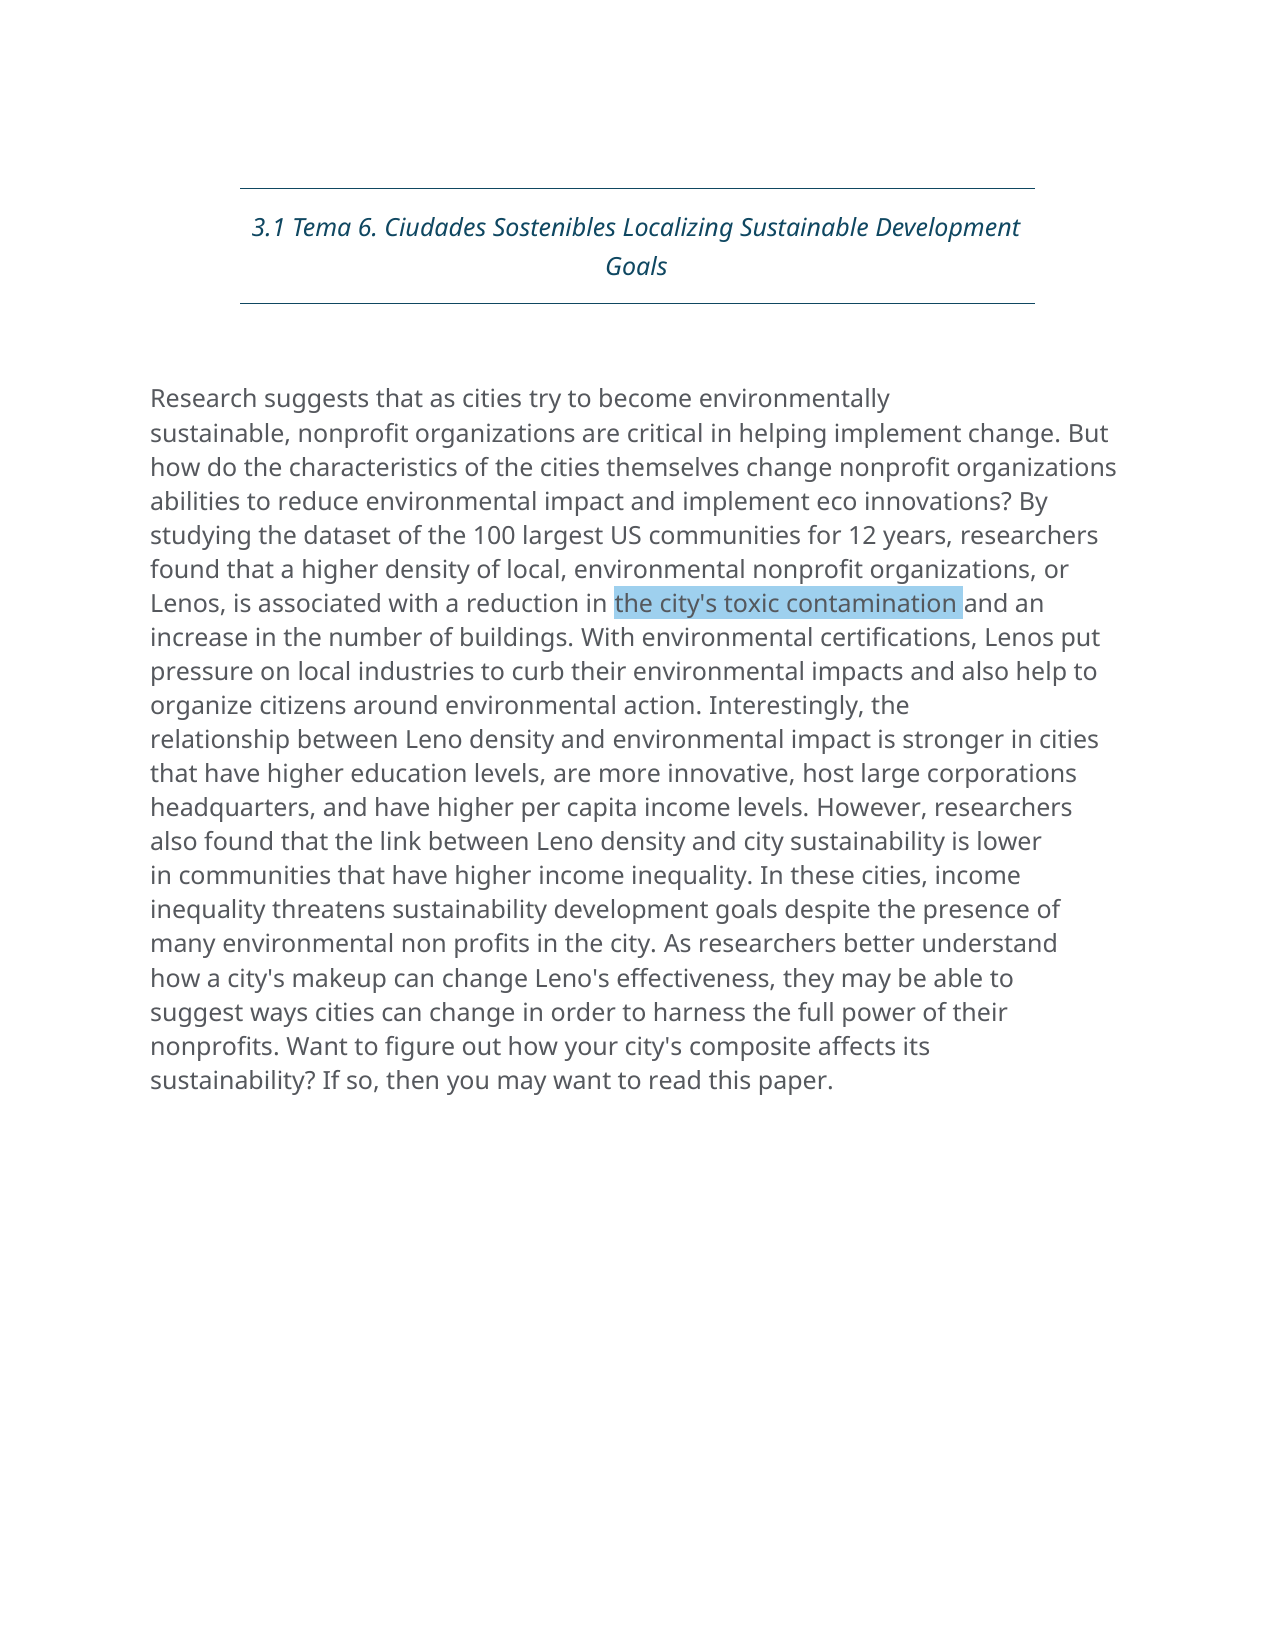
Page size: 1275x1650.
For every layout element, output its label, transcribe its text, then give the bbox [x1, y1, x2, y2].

text Research suggests that as cities try to become environmentally sustainable, nonprofit organizations are critical in helping implement change. But how do the characteristics of the cities themselves change nonprofit organizations abilities to reduce environmental impact and implement eco innovations? By studying the dataset of the 100 largest US communities for 12 years, researchers found that a higher density of local, environmental nonprofit organizations, or Lenos, is associated with a reduction in the city's toxic contamination and an increase in the number of buildings. With environmental certifications, Lenos put pressure on local industries to curb their environmental impacts and also help to organize citizens around environmental action. Interestingly, the relationship between Leno density and environmental impact is stronger in cities that have higher education levels, are more innovative, host large corporations headquarters, and have higher per capita income levels. However, researchers also found that the link between Leno density and city sustainability is lower in communities that have higher income inequality. In these cities, income inequality threatens sustainability development goals despite the presence of many environmental non profits in the city. As researchers better understand how a city's makeup can change Leno's effectiveness, they may be able to suggest ways cities can change in order to harness the full power of their nonprofits. Want to figure out how your city's composite affects its sustainability? If so, then you may want to read this paper. [150, 381, 1125, 1096]
text 3.1 Tema 6. Ciudades Sostenibles Localizing Sustainable Development Goals [240, 189, 1035, 303]
